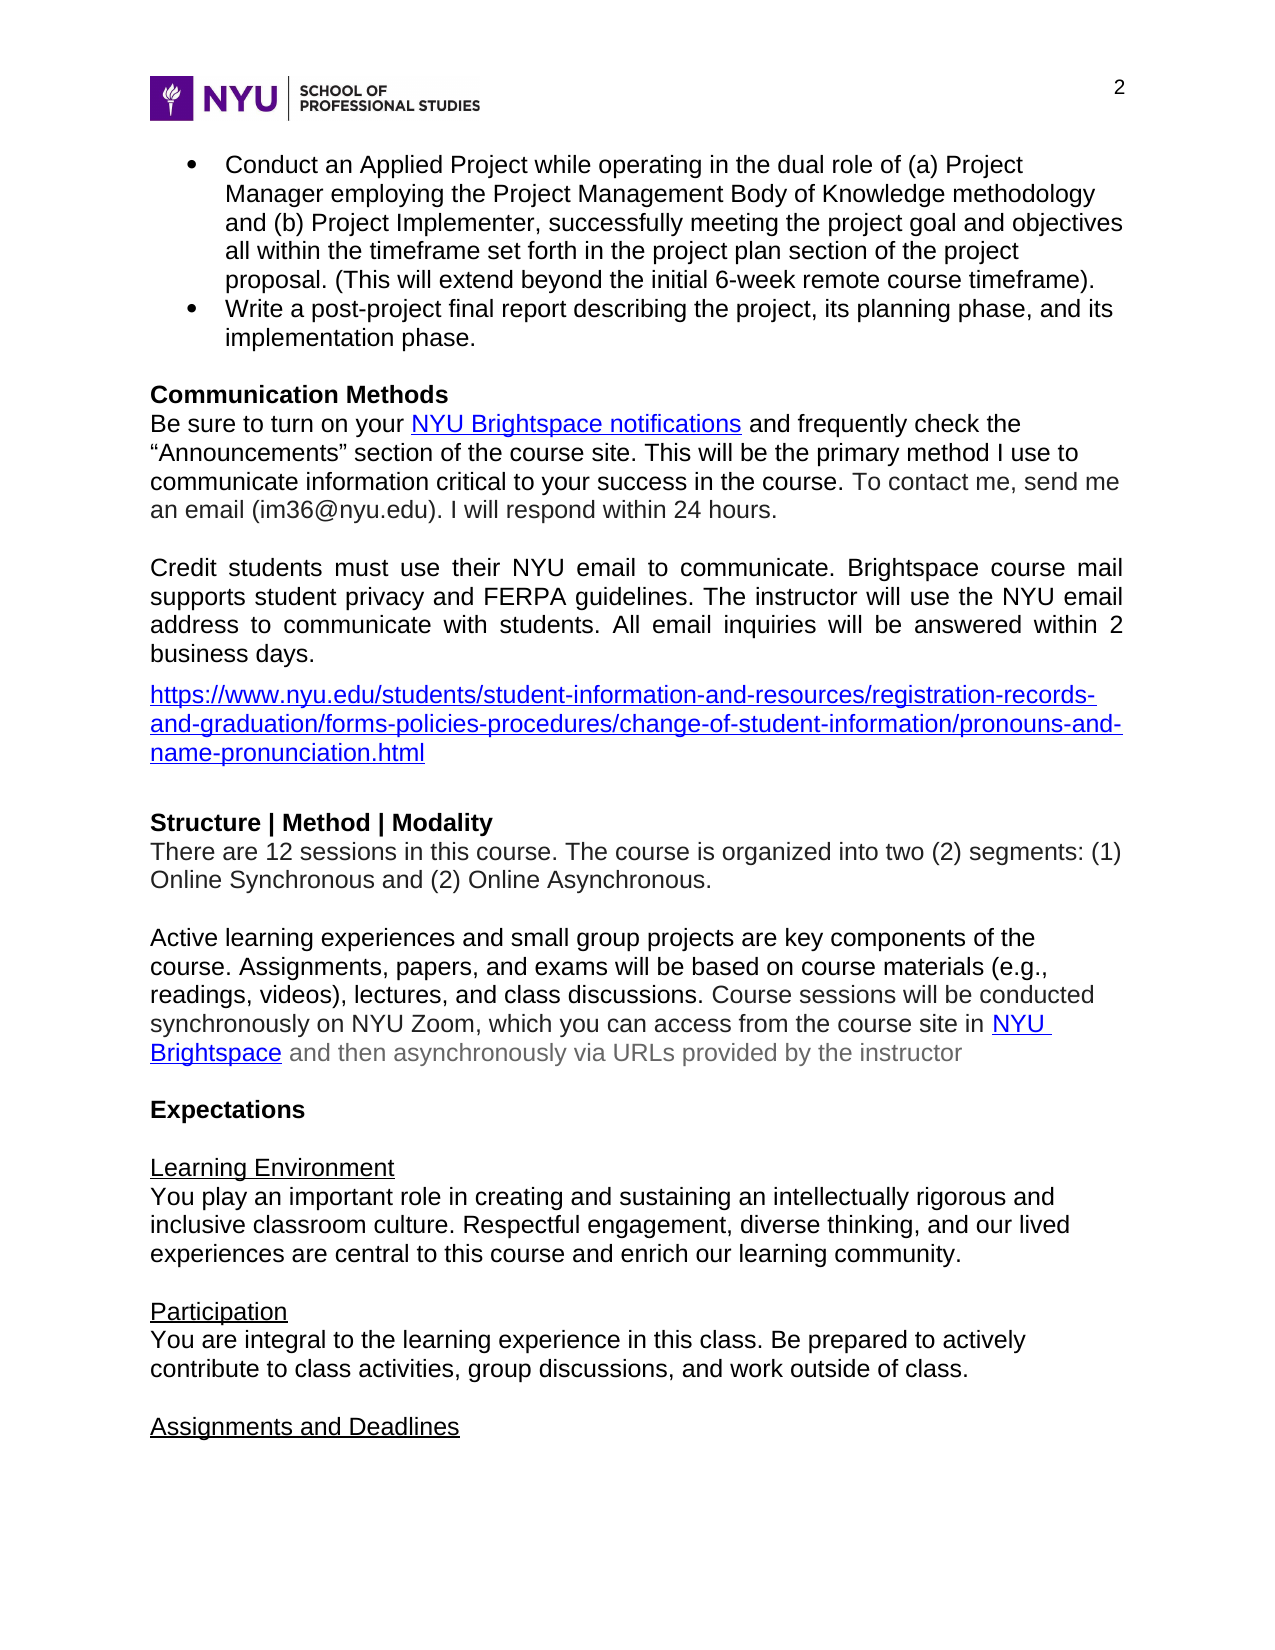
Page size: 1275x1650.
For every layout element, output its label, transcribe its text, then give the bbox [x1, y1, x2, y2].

list Conduct an Applied Project while operating in the dual role of (a) Project Manager employing the Project Management Body of Knowledge methodology and (b) Project Implementer, successfully meeting the project goal and objectives all within the timeframe set forth in the project plan section of the project proposal. (This will extend beyond the initial 6-week remote course timeframe). [187, 150, 1125, 294]
text There are 12 sessions in this course. The course is organized into two (2) segments: (1) Online Synchronous and (2) Online Asynchronous. [150, 836, 1125, 894]
text Participation [150, 1296, 1125, 1325]
text You play an important role in creating and sustaining an intellectually rigorous and inclusive classroom culture. Respectful engagement, diverse thinking, and our lived experiences are central to this course and enrich our learning community. [150, 1181, 1125, 1268]
text Communication Methods [150, 380, 1125, 409]
text Active learning experiences and small group projects are key components of the course. Assignments, papers, and exams will be based on course materials (e.g., readings, videos), lectures, and class discussions. Course sessions will be conducted synchronously on NYU Zoom, which you can access from the course site in NYU Brightspace and then asynchronously via URLs provided by the instructor [150, 923, 1125, 1066]
text Be sure to turn on your NYU Brightspace notifications and frequently check the “Announcements” section of the course site. This will be the primary method I use to communicate information critical to your success in the course. To contact me, send me an email (im36@nyu.edu). I will respond within 24 hours. [150, 409, 1125, 524]
text Assignments and Deadlines [150, 1411, 1125, 1440]
text Expectations [150, 1095, 1125, 1124]
text Structure | Method | Modality [150, 808, 1125, 836]
text Learning Environment [150, 1153, 1125, 1181]
picture [150, 76, 480, 121]
text You are integral to the learning experience in this class. Be prepared to actively contribute to class activities, group discussions, and work outside of class. [150, 1325, 1125, 1383]
text https://www.nyu.edu/students/student-information-and-resources/registration-records-and-graduation/forms-policies-procedures/change-of-student-information/pronouns-and-name-pronunciation.html [150, 680, 1125, 766]
list Write a post-project final report describing the project, its planning phase, and its implementation phase. [187, 294, 1125, 351]
text Credit students must use their NYU email to communicate. Brightspace course mail supports student privacy and FERPA guidelines. The instructor will use the NYU email address to communicate with students. All email inquiries will be answered within 2 business days. [150, 553, 1125, 668]
